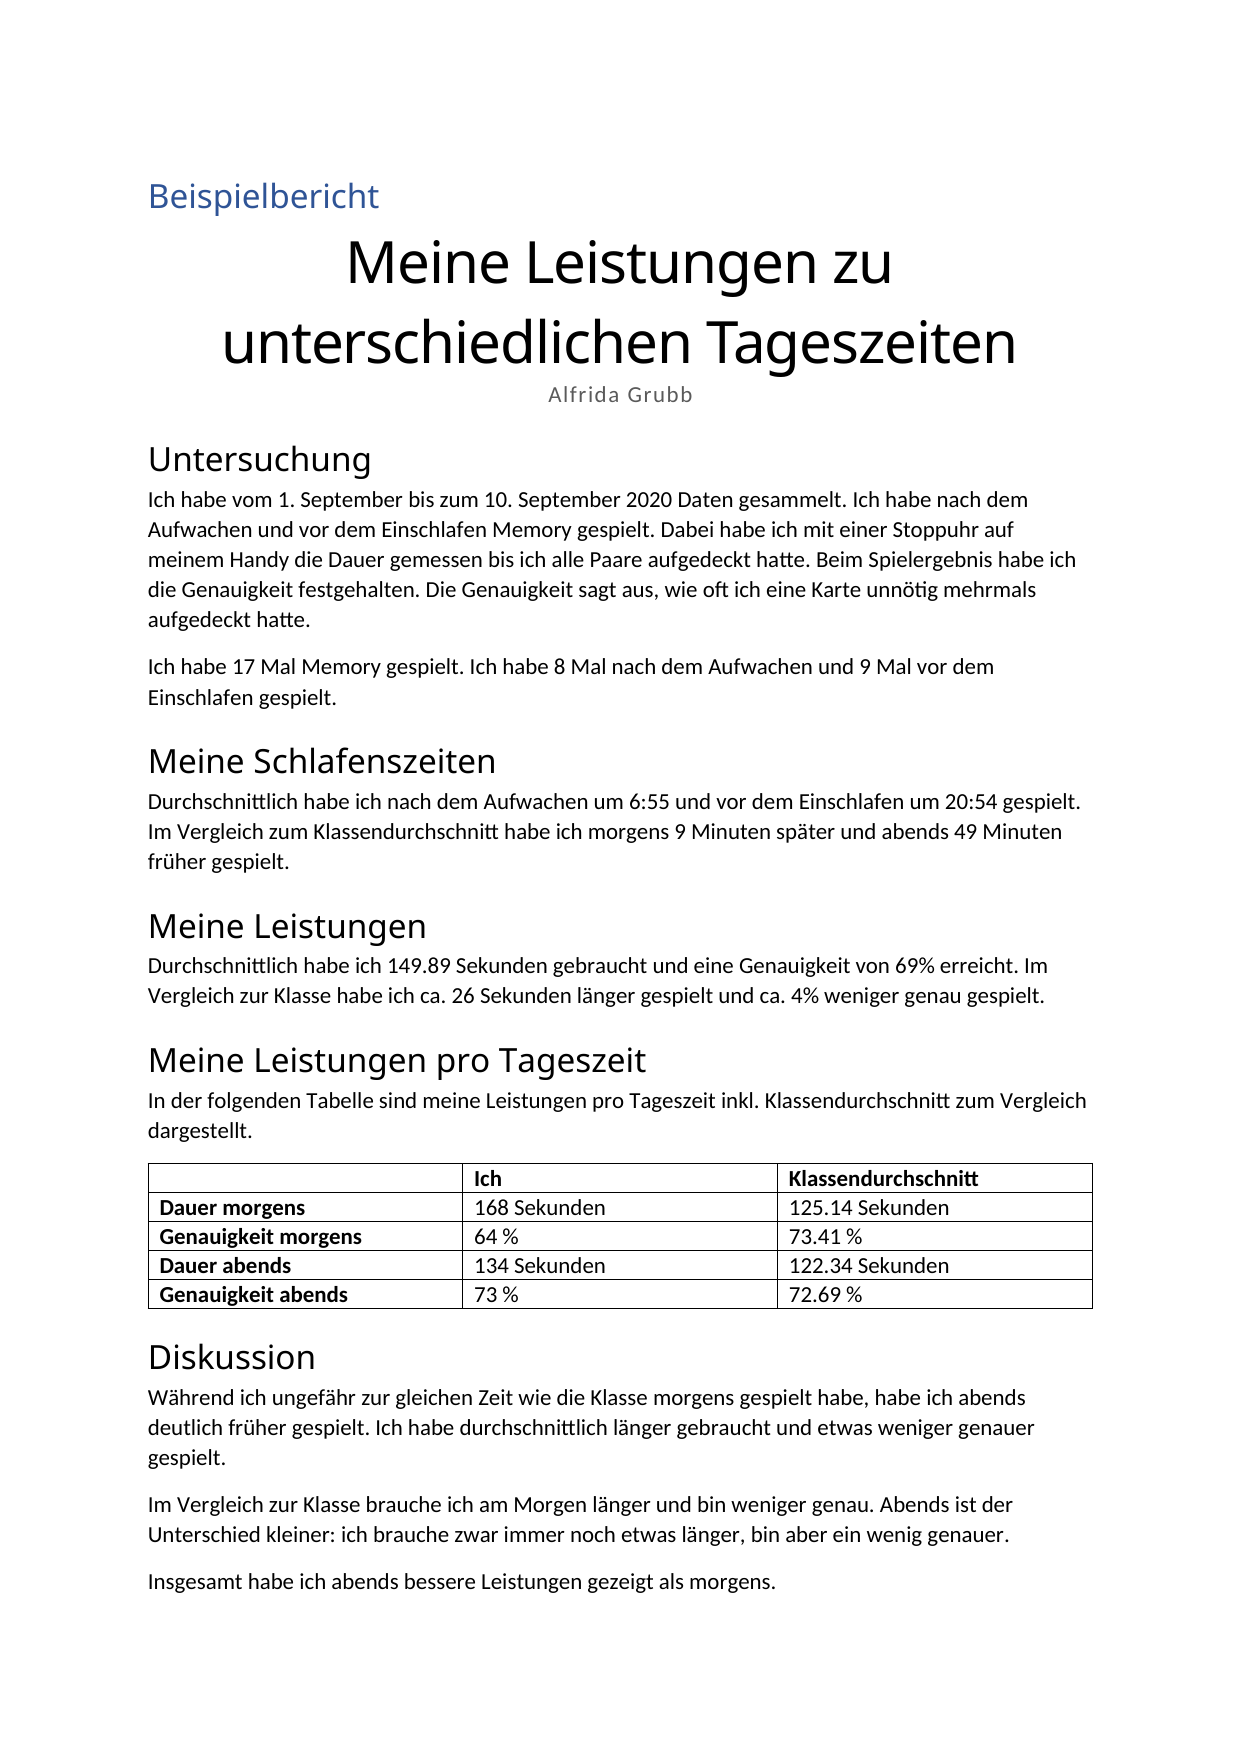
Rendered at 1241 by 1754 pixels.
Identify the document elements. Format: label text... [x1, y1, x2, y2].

table_header Ich [463, 1164, 777, 1192]
table_header Klassendurchschnitt [778, 1164, 1092, 1192]
subtitle Beispielbericht [148, 173, 1093, 218]
table_cell 64 % [463, 1222, 777, 1250]
table_cell Genauigkeit morgens [149, 1222, 462, 1250]
subtitle Diskussion [148, 1334, 1093, 1379]
subtitle Alfrida Grubb [148, 381, 1093, 408]
text In der folgenden Tabelle sind meine Leistungen pro Tageszeit inkl. Klassendurchschnitt zum Vergleich dargestellt. [148, 1086, 1093, 1144]
table_cell Dauer abends [149, 1251, 462, 1279]
table_cell 72.69 % [778, 1280, 1092, 1308]
text Durchschnittlich habe ich 149.89 Sekunden gebraucht und eine Genauigkeit von 69% erreicht. Im Vergleich zur Klasse habe ich ca. 26 Sekunden länger gespielt und ca. 4% weniger genau gespielt. [148, 951, 1093, 1009]
subtitle Meine Schlafenszeiten [148, 738, 1093, 783]
title Meine Leistungen zu unterschiedlichen Tageszeiten [148, 222, 1093, 381]
table_header [149, 1164, 462, 1192]
table_cell 73.41 % [778, 1222, 1092, 1250]
table_cell Genauigkeit abends [149, 1280, 462, 1308]
text Im Vergleich zur Klasse brauche ich am Morgen länger und bin weniger genau. Abends ist der Unterschied kleiner: ich brauche zwar immer noch etwas länger, bin aber ein wenig genauer. [148, 1490, 1093, 1549]
table_cell 134 Sekunden [463, 1251, 777, 1279]
table_cell Dauer morgens [149, 1193, 462, 1221]
text Während ich ungefähr zur gleichen Zeit wie die Klasse morgens gespielt habe, habe ich abends deutlich früher gespielt. Ich habe durchschnittlich länger gebraucht und etwas weniger genauer gespielt. [148, 1383, 1093, 1472]
table_cell 73 % [463, 1280, 777, 1308]
text Ich habe 17 Mal Memory gespielt. Ich habe 8 Mal nach dem Aufwachen und 9 Mal vor dem Einschlafen gespielt. [148, 652, 1093, 711]
table_cell 168 Sekunden [463, 1193, 777, 1221]
subtitle Untersuchung [148, 436, 1093, 481]
table_cell 125.14 Sekunden [778, 1193, 1092, 1221]
text Durchschnittlich habe ich nach dem Aufwachen um 6:55 und vor dem Einschlafen um 20:54 gespielt. Im Vergleich zum Klassendurchschnitt habe ich morgens 9 Minuten später und abends 49 Minuten früher gespielt. [148, 787, 1093, 875]
table_cell 122.34 Sekunden [778, 1251, 1092, 1279]
subtitle Meine Leistungen pro Tageszeit [148, 1037, 1093, 1082]
subtitle Meine Leistungen [148, 902, 1093, 948]
text Ich habe vom 1. September bis zum 10. September 2020 Daten gesammelt. Ich habe nach dem Aufwachen und vor dem Einschlafen Memory gespielt. Dabei habe ich mit einer Stoppuhr auf meinem Handy die Dauer gemessen bis ich alle Paare aufgedeckt hatte. Beim Spielergebnis habe ich die Genauigkeit festgehalten. Die Genauigkeit sagt aus, wie oft ich eine Karte unnötig mehrmals aufgedeckt hatte. [148, 485, 1093, 633]
text Insgesamt habe ich abends bessere Leistungen gezeigt als morgens. [148, 1567, 1093, 1596]
